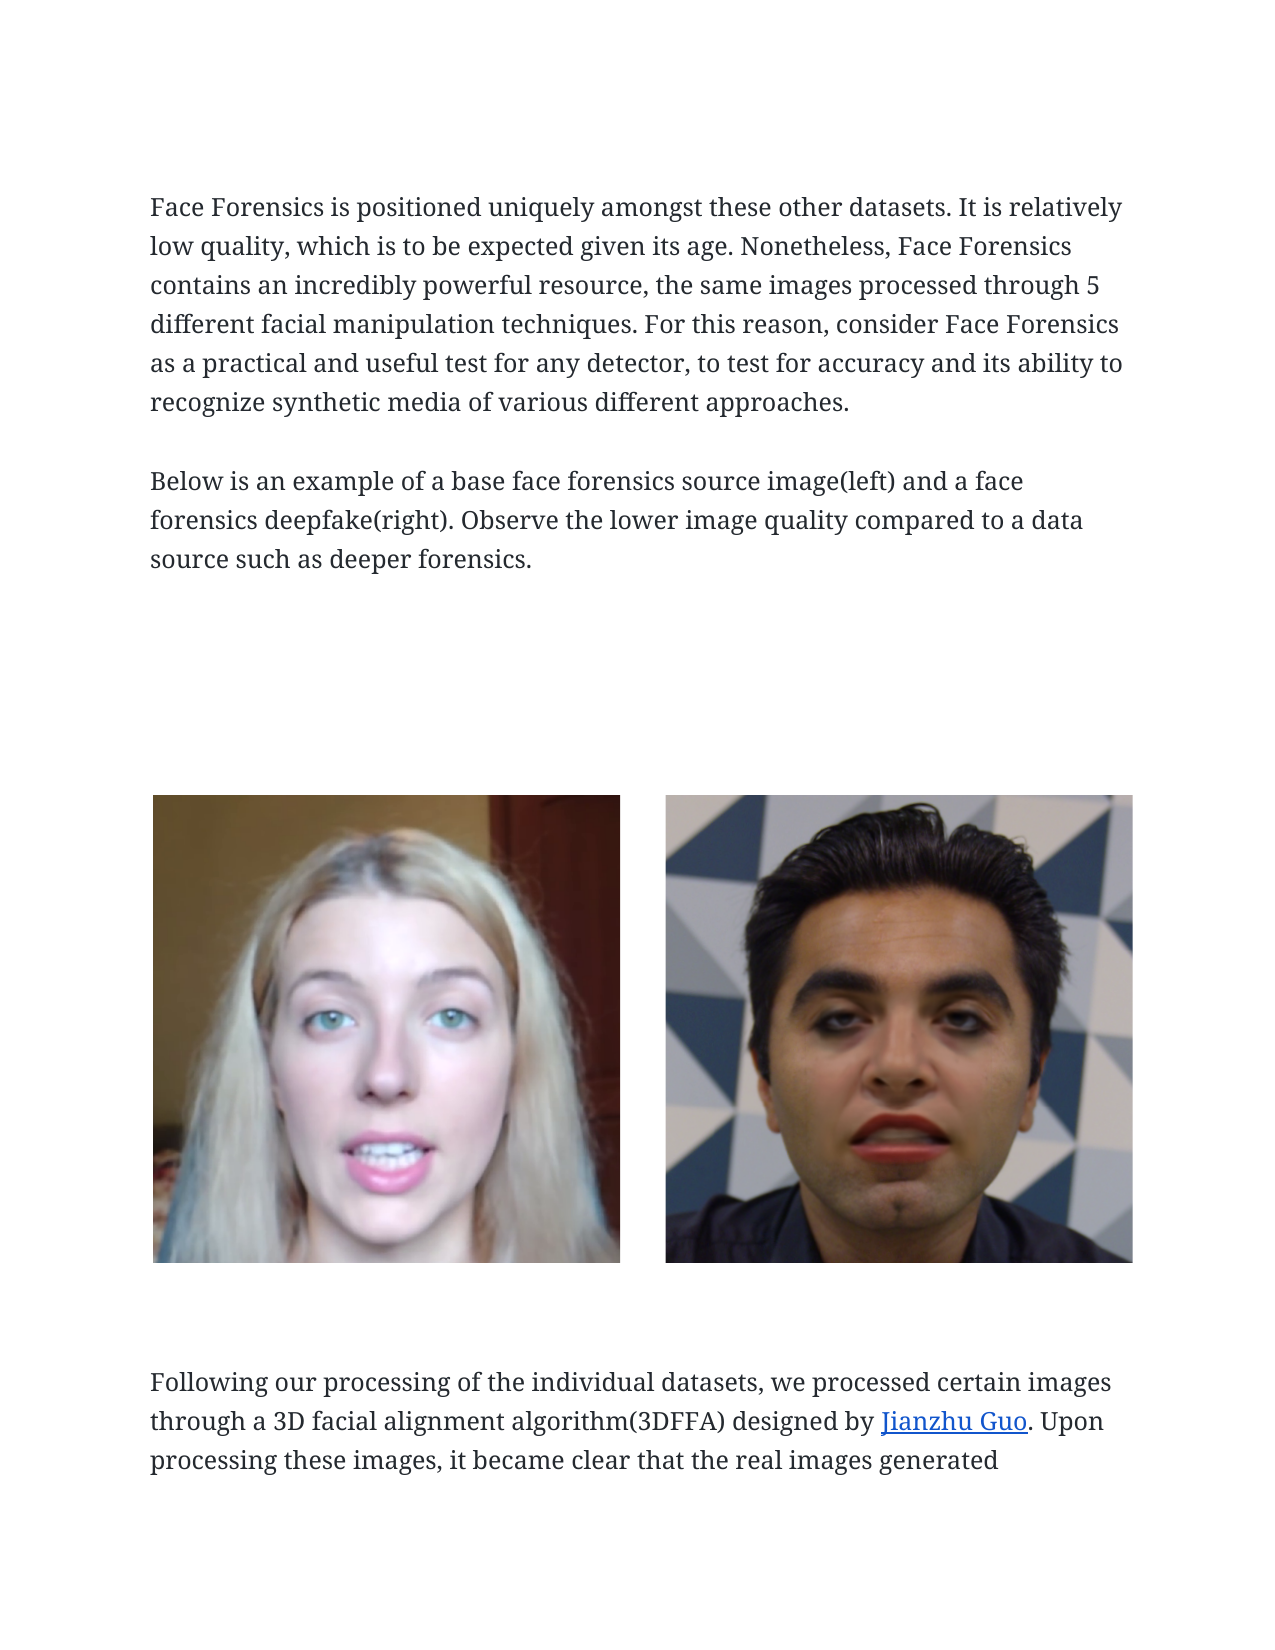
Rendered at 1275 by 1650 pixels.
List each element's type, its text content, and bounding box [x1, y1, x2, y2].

text Face Forensics is positioned uniquely amongst these other datasets. It is relatively low quality, which is to be expected given its age. Nonetheless, Face Forensics contains an incredibly powerful resource, the same images processed through 5 different facial manipulation techniques. For this reason, consider Face Forensics as a practical and useful test for any detector, to test for accuracy and its ability to recognize synthetic media of various different approaches. [150, 189, 1125, 419]
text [150, 1364, 1125, 1477]
picture [153, 795, 621, 1263]
picture [665, 795, 1133, 1263]
text Below is an example of a base face forensics source image(left) and a face forensics deepfake(right). Observe the lower image quality compared to a data source such as deeper forensics. [150, 463, 1125, 576]
